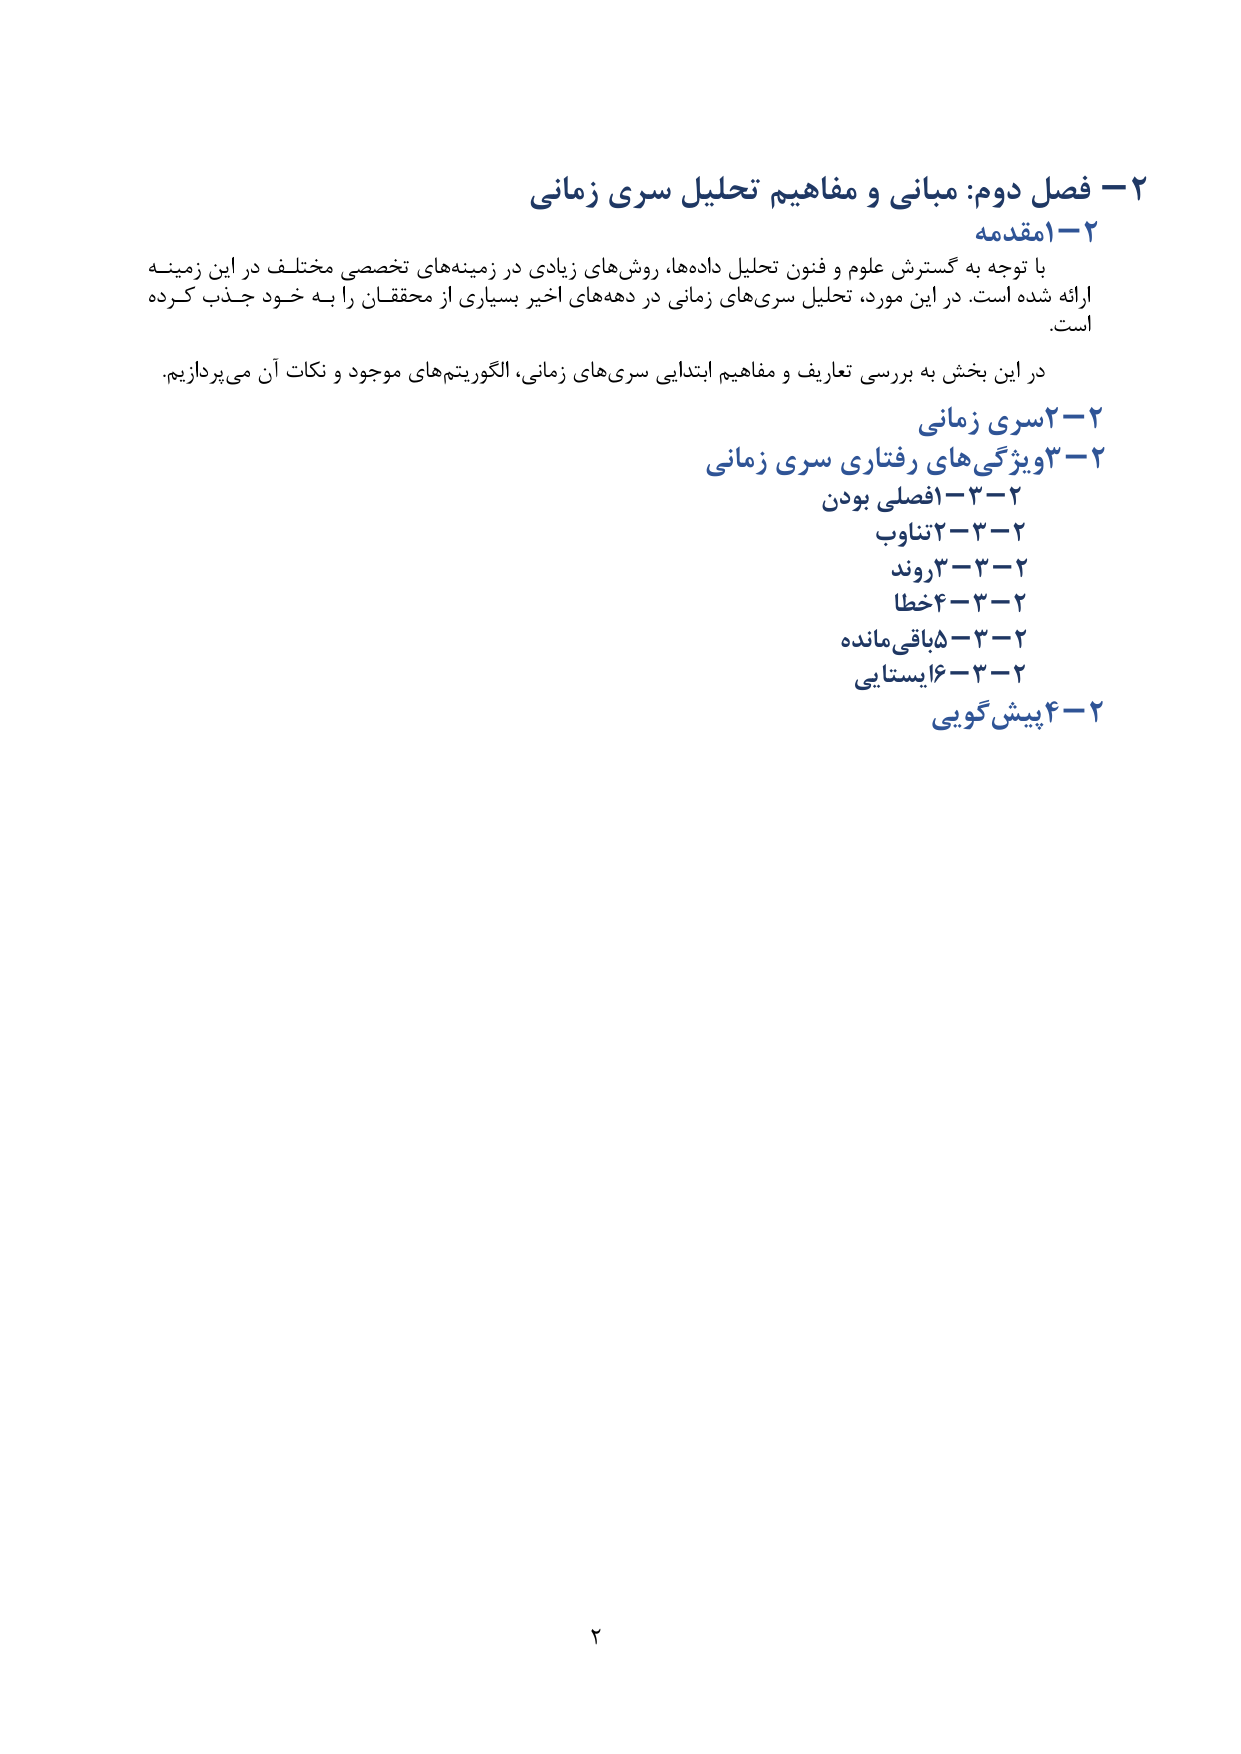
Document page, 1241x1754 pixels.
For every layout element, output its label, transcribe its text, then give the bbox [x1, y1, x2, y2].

text با توجه به گسترش علوم و فنون تحلیل داده‌ها، روش‌های زیادی در زمینه‌های تخصصی مختلف در این زمینه ارائه شده است. در این مورد، تحلیل سری‌های زمانی در دهه‌های اخیر بسیاری از محققان را به خود جذب کرده است. [147, 256, 1090, 341]
subtitle پیش‌گویی [147, 699, 1043, 733]
subtitle سری زمانی [147, 406, 1043, 439]
subtitle تناوب [147, 521, 978, 551]
subtitle ایستایی [147, 664, 978, 693]
subtitle ویژگی‌های رفتاری سری زمانی [147, 446, 1043, 479]
subtitle فصل دوم: مبانی و مفاهیم تحلیل سری زمانی [147, 175, 1090, 212]
subtitle باقی‌مانده [147, 628, 978, 657]
subtitle فصلی بودن [147, 486, 978, 515]
subtitle روند [147, 557, 978, 586]
subtitle خطا [147, 593, 978, 622]
text در این بخش به بررسی تعاریف و مفاهیم ابتدایی سری‌های زمانی، الگوریتم‌های موجود و نکات آن می‌پردازیم. [147, 360, 1090, 387]
subtitle مقدمه [147, 219, 1043, 253]
